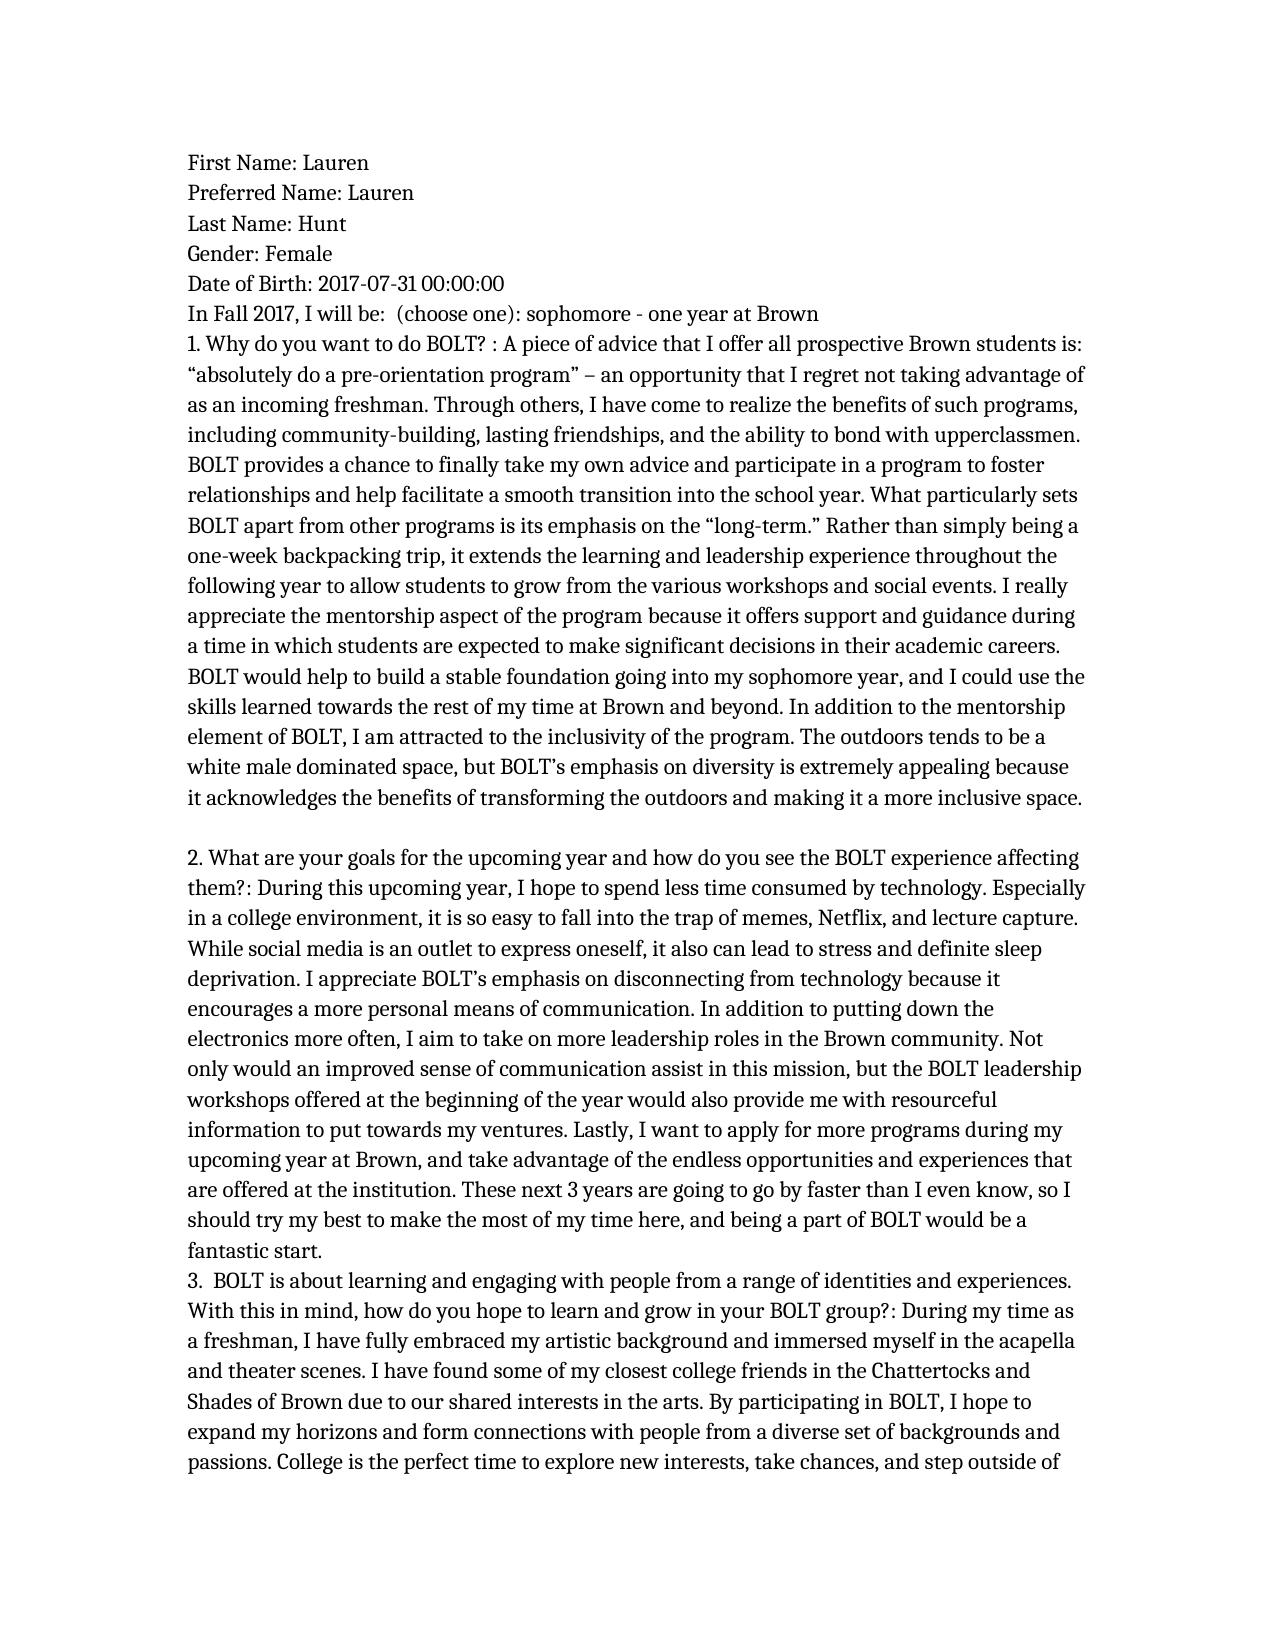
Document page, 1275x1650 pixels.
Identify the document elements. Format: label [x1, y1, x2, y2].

text [187, 150, 1087, 1475]
